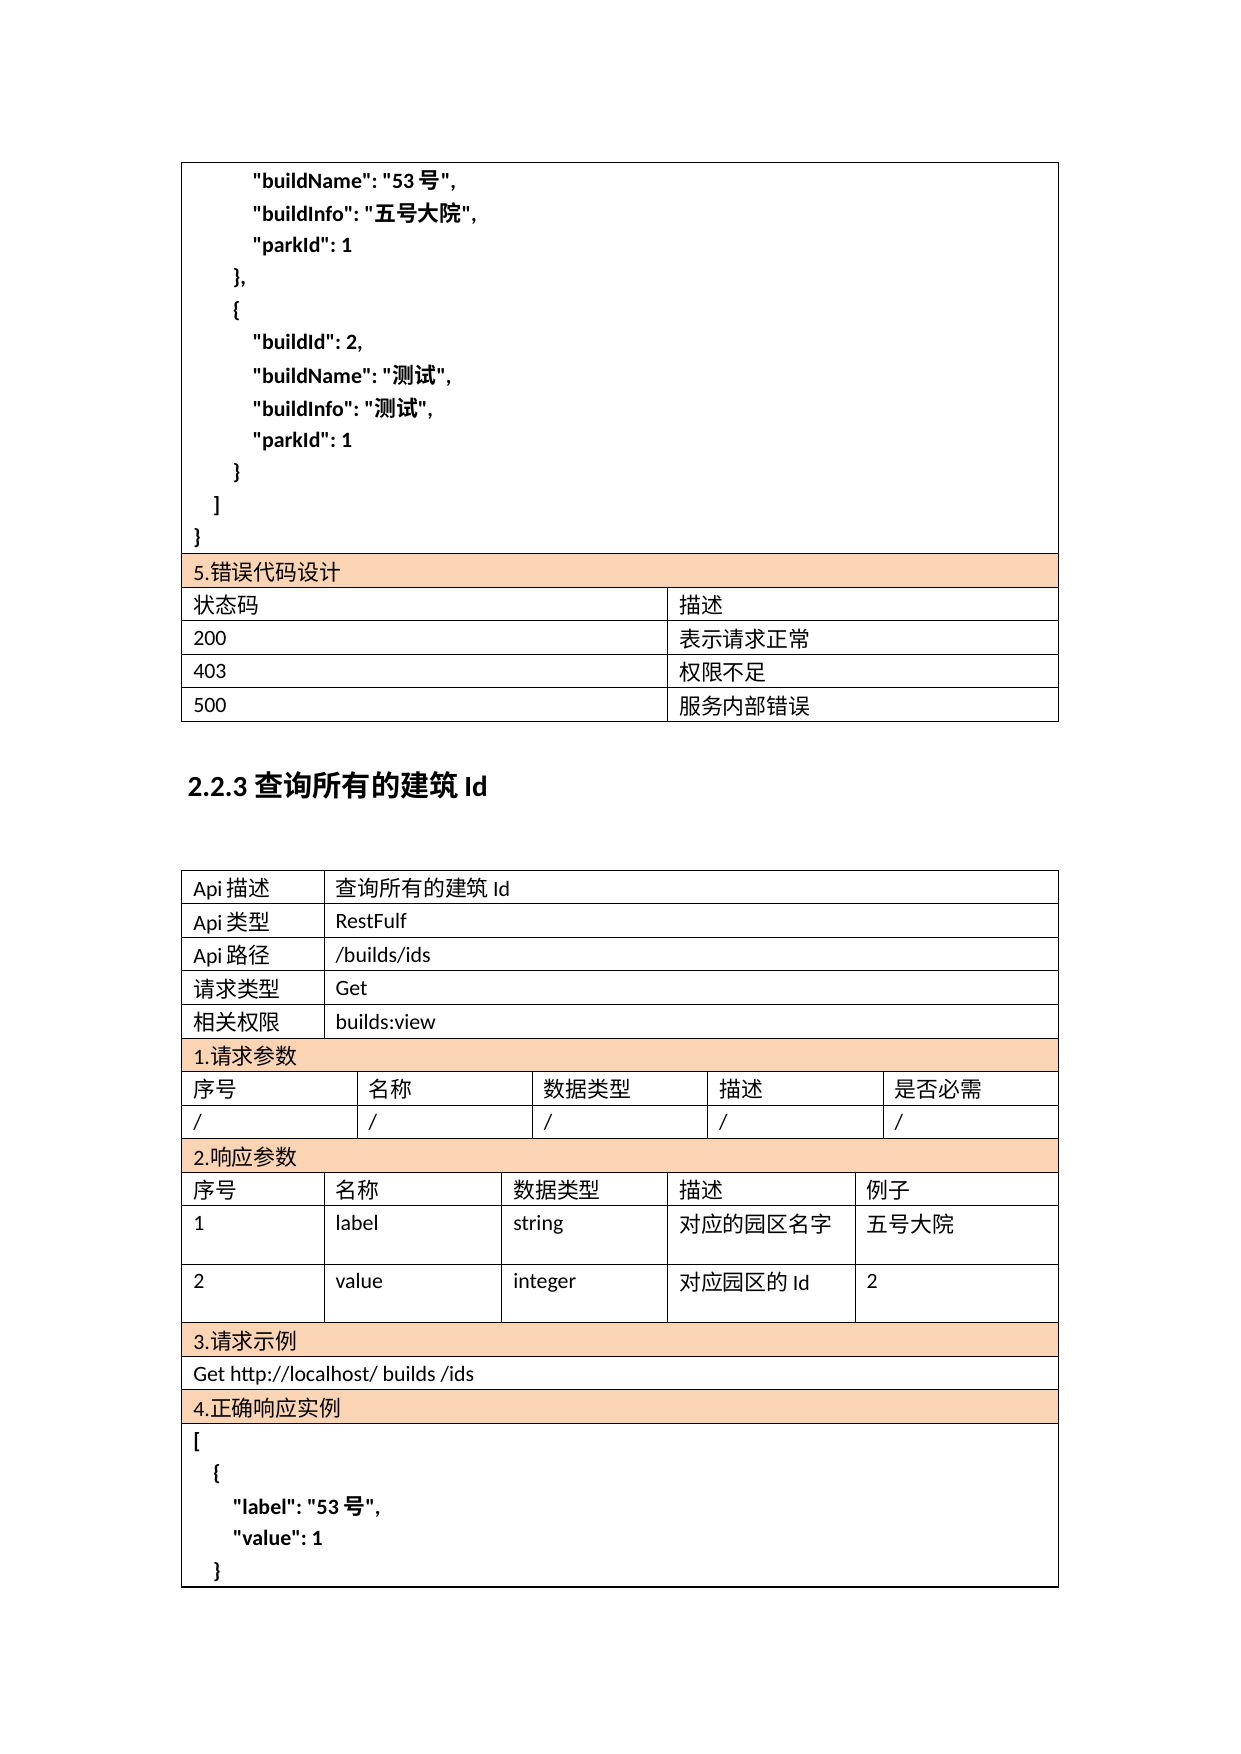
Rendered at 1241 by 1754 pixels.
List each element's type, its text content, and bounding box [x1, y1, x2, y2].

table_cell 服务内部错误 [668, 688, 1058, 721]
table_cell label [325, 1206, 501, 1264]
table_cell / [358, 1106, 532, 1138]
subtitle 2.2.3 查询所有的建筑Id [187, 751, 1053, 816]
table_cell 权限不足 [668, 655, 1058, 687]
table_cell 数据类型 [502, 1173, 667, 1205]
table_cell string [502, 1206, 667, 1264]
table_cell 对应的园区名字 [668, 1206, 855, 1264]
table_cell 1.请求参数 [182, 1039, 1058, 1071]
table_cell 状态码 [182, 588, 667, 620]
table_cell 200 [182, 621, 667, 654]
table_cell builds:view [325, 1005, 1058, 1037]
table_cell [182, 163, 1058, 553]
table_cell / [533, 1106, 707, 1138]
table_header 查询所有的建筑Id [325, 871, 1058, 903]
table_cell 3.请求示例 [182, 1323, 1058, 1356]
table_cell 1 [182, 1206, 324, 1264]
table_cell / [708, 1106, 883, 1138]
table_cell 是否必需 [884, 1072, 1058, 1104]
table_cell /builds/ids [325, 938, 1058, 970]
table_cell 描述 [668, 588, 1058, 620]
table_cell 例子 [856, 1173, 1058, 1205]
table_cell Get http://localhost/ builds /ids [182, 1357, 1058, 1389]
table_cell value [325, 1265, 501, 1322]
table_cell 403 [182, 655, 667, 687]
table_cell 500 [182, 688, 667, 721]
table_cell Get [325, 971, 1058, 1004]
table_cell 2 [182, 1265, 324, 1322]
table_header Api描述 [182, 871, 324, 903]
table_cell integer [502, 1265, 667, 1322]
table_cell 描述 [708, 1072, 883, 1104]
table_cell 数据类型 [533, 1072, 707, 1104]
table_cell / [182, 1106, 357, 1138]
table_cell 序号 [182, 1173, 324, 1205]
table_cell 表示请求正常 [668, 621, 1058, 654]
table_cell 序号 [182, 1072, 357, 1104]
table_cell 2.响应参数 [182, 1139, 1058, 1172]
table_cell 相关权限 [182, 1005, 324, 1037]
table_cell / [884, 1106, 1058, 1138]
table_cell RestFulf [325, 904, 1058, 937]
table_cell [182, 1424, 1058, 1586]
table_cell 五号大院 [856, 1206, 1058, 1264]
table_cell 2 [856, 1265, 1058, 1322]
table_cell 对应园区的Id [668, 1265, 855, 1322]
table_cell 5.错误代码设计 [182, 554, 1058, 587]
table_cell Api类型 [182, 904, 324, 937]
table_cell 名称 [325, 1173, 501, 1205]
table_cell 请求类型 [182, 971, 324, 1004]
table_cell Api路径 [182, 938, 324, 970]
table_cell 描述 [668, 1173, 855, 1205]
table_cell 名称 [358, 1072, 532, 1104]
table_cell 4.正确响应实例 [182, 1390, 1058, 1423]
